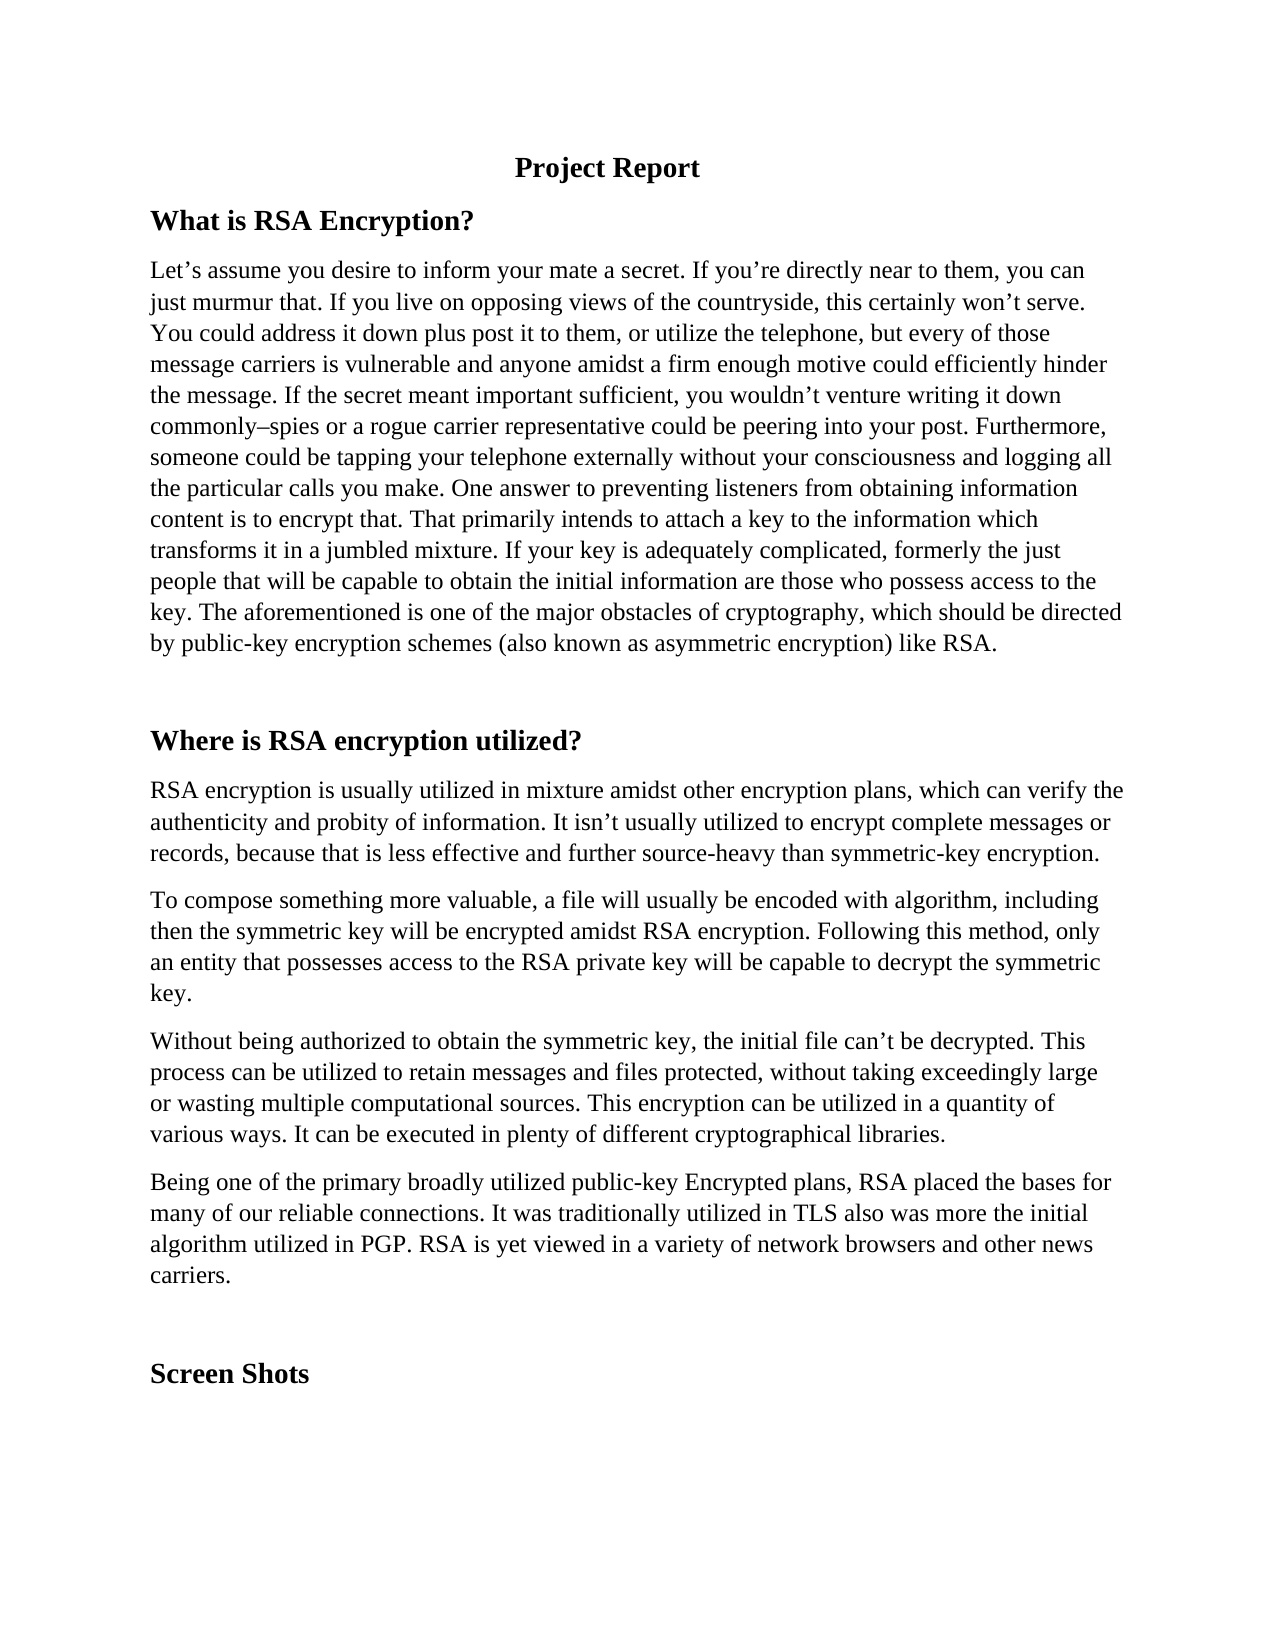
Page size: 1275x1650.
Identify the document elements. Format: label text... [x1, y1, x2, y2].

text Screen Shots [150, 1356, 1125, 1389]
text Without being authorized to obtain the symmetric key, the initial file can’t be decrypted. This process can be utilized to retain messages and files protected, without taking exceedingly large or wasting multiple computational sources. This encryption can be utilized in a quantity of various ways. It can be executed in plenty of different cryptographical libraries. [150, 1026, 1125, 1148]
text Project Report [150, 150, 1125, 183]
text Where is RSA encryption utilized? [150, 723, 1125, 756]
text To compose something more valuable, a file will usually be encoded with algorithm, including then the symmetric key will be encrypted amidst RSA encryption. Following this method, only an entity that possesses access to the RSA private key will be capable to decrypt the symmetric key. [150, 885, 1125, 1007]
text What is RSA Encryption? [150, 203, 1125, 236]
text Let’s assume you desire to inform your mate a secret. If you’re directly near to them, you can just murmur that. If you live on opposing views of the countryside, this certainly won’t serve. You could address it down plus post it to them, or utilize the telephone, but every of those message carriers is vulnerable and anyone amidst a firm enough motive could efficiently hinder the message. If the secret meant important sufficient, you wouldn’t venture writing it down commonly–spies or a rogue carrier representative could be peering into your post. Furthermore, someone could be tapping your telephone externally without your consciousness and logging all the particular calls you make. One answer to preventing listeners from obtaining information content is to encrypt that. That primarily intends to attach a key to the information which transforms it in a jumbled mixture. If your key is adequately complicated, formerly the just people that will be capable to obtain the initial information are those who possess access to the key. The aforementioned is one of the major obstacles of cryptography, which should be directed by public-key encryption schemes (also known as asymmetric encryption) like RSA. [150, 256, 1125, 657]
text RSA encryption is usually utilized in mixture amidst other encryption plans, which can verify the authenticity and probity of information. It isn’t usually utilized to encrypt complete messages or records, because that is less effective and further source-heavy than symmetric-key encryption. [150, 776, 1125, 866]
text Being one of the primary broadly utilized public-key Encrypted plans, RSA placed the bases for many of our reliable connections. It was traditionally utilized in TLS also was more the initial algorithm utilized in PGP. RSA is yet viewed in a variety of network browsers and other news carriers. [150, 1167, 1125, 1289]
